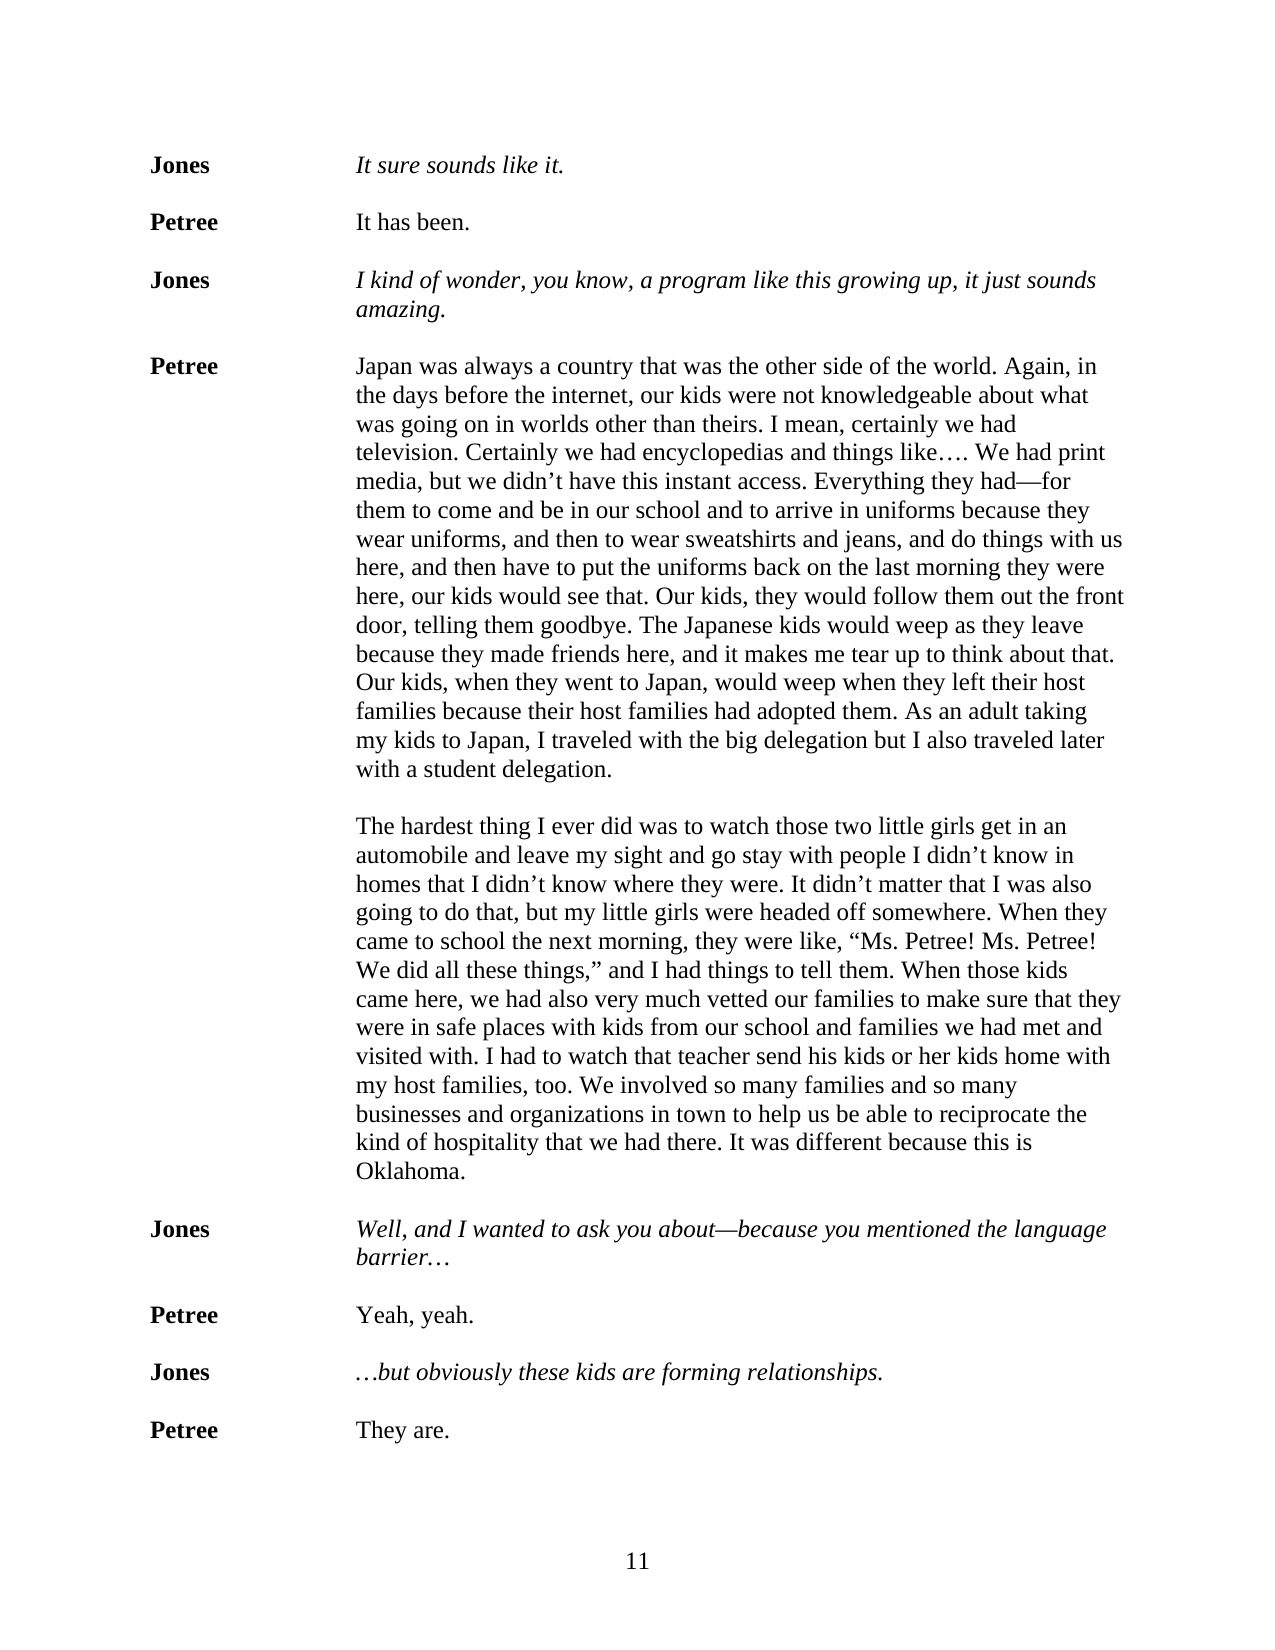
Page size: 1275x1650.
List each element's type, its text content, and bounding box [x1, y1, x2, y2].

text Petree It has been. [150, 207, 1125, 236]
text Jones It sure sounds like it. [150, 150, 1125, 179]
text The hardest thing I ever did was to watch those two little girls get in an automobile and leave my sight and go stay with people I didn’t know in homes that I didn’t know where they were. It didn’t matter that I was also going to do that, but my little girls were headed off somewhere. When they came to school the next morning, they were like, “Ms. Petree! Ms. Petree! We did all these things,” and I had things to tell them. When those kids came here, we had also very much vetted our families to make sure that they were in safe places with kids from our school and families we had met and visited with. I had to watch that teacher send his kids or her kids home with my host families, too. We involved so many families and so many businesses and organizations in town to help us be able to reciprocate the kind of hospitality that we had there. It was different because this is Oklahoma. [356, 811, 1125, 1185]
text Petree Yeah, yeah. [150, 1300, 1125, 1329]
text Jones Well, and I wanted to ask you about—because you mentioned the language barrier… [150, 1214, 1125, 1271]
text Petree They are. [150, 1415, 1125, 1444]
text Jones I kind of wonder, you know, a program like this growing up, it just sounds amazing. [150, 265, 1125, 322]
text Petree Japan was always a country that was the other side of the world. Again, in the days before the internet, our kids were not knowledgeable about what was going on in worlds other than theirs. I mean, certainly we had television. Certainly we had encyclopedias and things like…. We had print media, but we didn’t have this instant access. Everything they had—for them to come and be in our school and to arrive in uniforms because they wear uniforms, and then to wear sweatshirts and jeans, and do things with us here, and then have to put the uniforms back on the last morning they were here, our kids would see that. Our kids, they would follow them out the front door, telling them goodbye. The Japanese kids would weep as they leave because they made friends here, and it makes me tear up to think about that. Our kids, when they went to Japan, would weep when they left their host families because their host families had adopted them. As an adult taking my kids to Japan, I traveled with the big delegation but I also traveled later with a student delegation. [150, 351, 1125, 782]
text Jones …but obviously these kids are forming relationships. [150, 1357, 1125, 1386]
